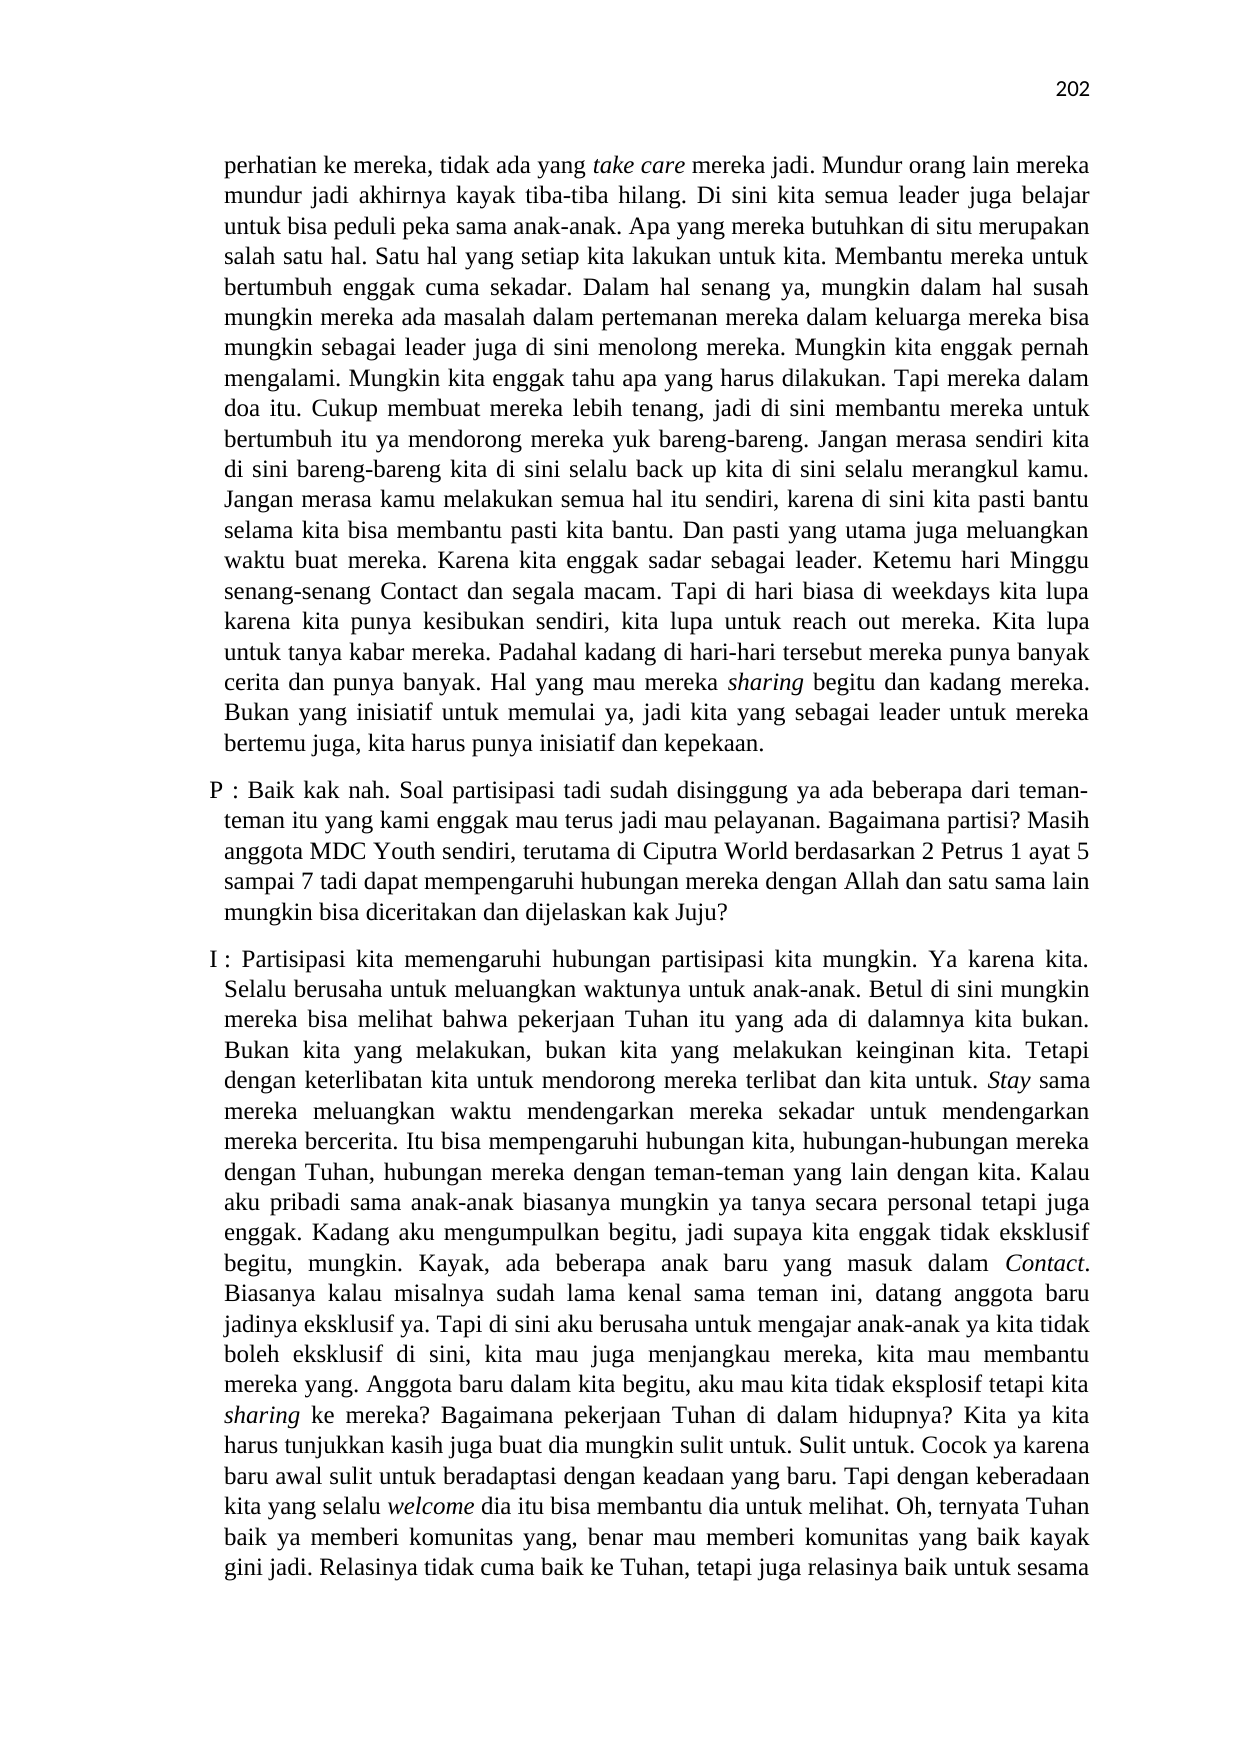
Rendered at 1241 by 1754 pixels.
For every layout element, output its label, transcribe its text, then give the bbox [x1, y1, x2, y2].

text P : Baik kak nah. Soal partisipasi tadi sudah disinggung ya ada beberapa dari teman-teman itu yang kami enggak mau terus jadi mau pelayanan. Bagaimana partisi? Masih anggota MDC Youth sendiri, terutama di Ciputra World berdasarkan 2 Petrus 1 ayat 5 sampai 7 tadi dapat mempengaruhi hubungan mereka dengan Allah dan satu sama lain mungkin bisa diceritakan dan dijelaskan kak Juju? [209, 775, 1090, 925]
